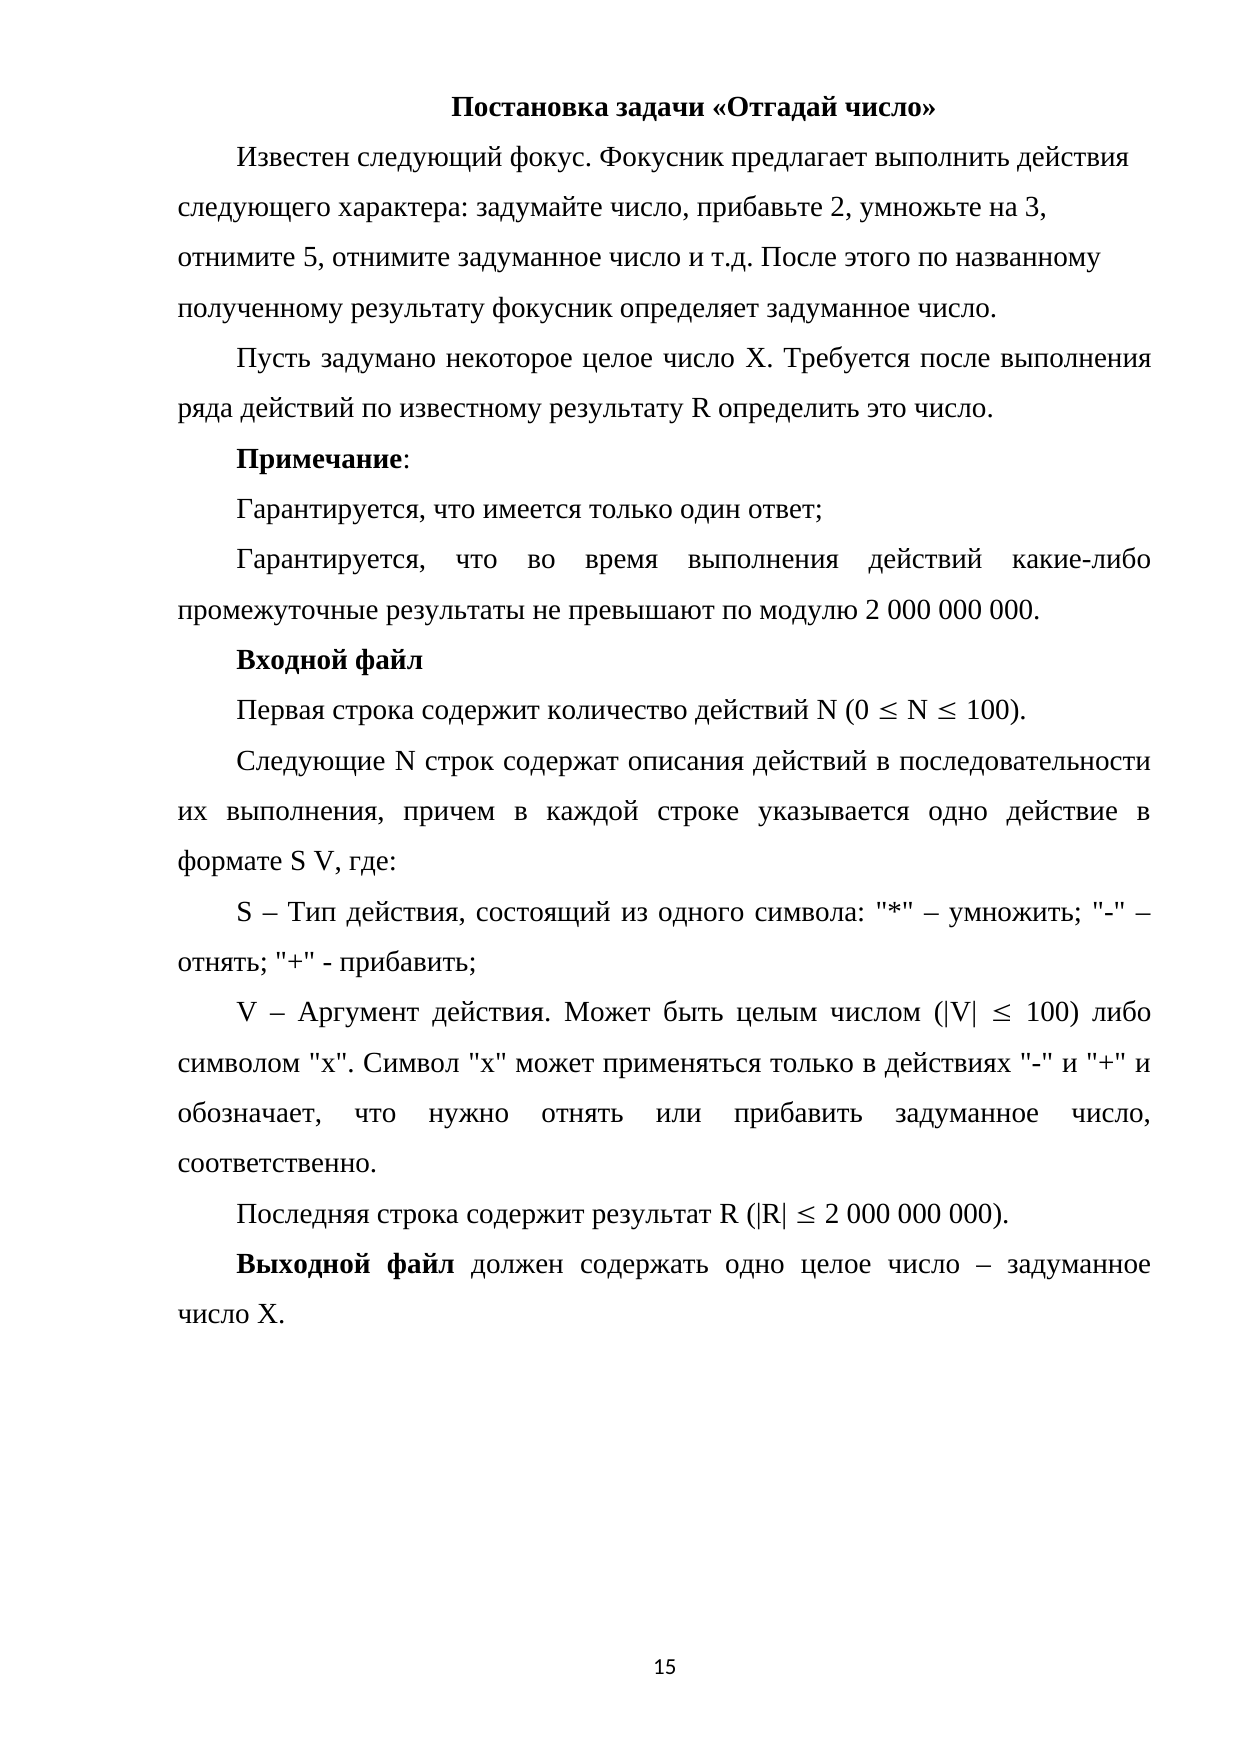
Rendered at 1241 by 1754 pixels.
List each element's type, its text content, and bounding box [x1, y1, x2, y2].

text V – Аргумент действия. Может быть целым числом (|V|  100) либо символом "x". Символ "x" может применяться только в действиях "-" и "+" и обозначает, что нужно отнять или прибавить задуманное число, соответственно. [177, 994, 1152, 1179]
text Пусть задумано некоторое целое число X. Требуется после выполнения ряда действий по известному результату R определить это число. [177, 340, 1152, 424]
text Постановка задачи «Отгадай число» [177, 89, 1152, 122]
text Следующие N строк содержат описания действий в последовательности их выполнения, причем в каждой строке указывается одно действие в формате S V, где: [177, 743, 1152, 877]
text Выходной файл должен содержать одно целое число – задуманное число X. [177, 1246, 1152, 1330]
text Гарантируется, что имеется только один ответ; [177, 491, 1152, 525]
text Известен следующий фокус. Фокусник предлагает выполнить действия следующего характера: задумайте число, прибавьте 2, умножьте на 3, отнимите 5, отнимите задуманное число и т.д. После этого по названному полученному результату фокусник определяет задуманное число. [177, 139, 1152, 323]
text Гарантируется, что во время выполнения действий какие-либо промежуточные результаты не превышают по модулю 2 000 000 000. [177, 541, 1152, 625]
text Первая строка содержит количество действий N (0  N  100). [177, 692, 1152, 726]
text Последняя строка содержит результат R (|R|  2 000 000 000). [177, 1196, 1152, 1229]
text Входной файл [177, 642, 1152, 676]
text Примечание: [177, 441, 1152, 474]
text S – Тип действия, состоящий из одного символа: "*" – умножить; "-" – отнять; "+" - прибавить; [177, 894, 1152, 978]
